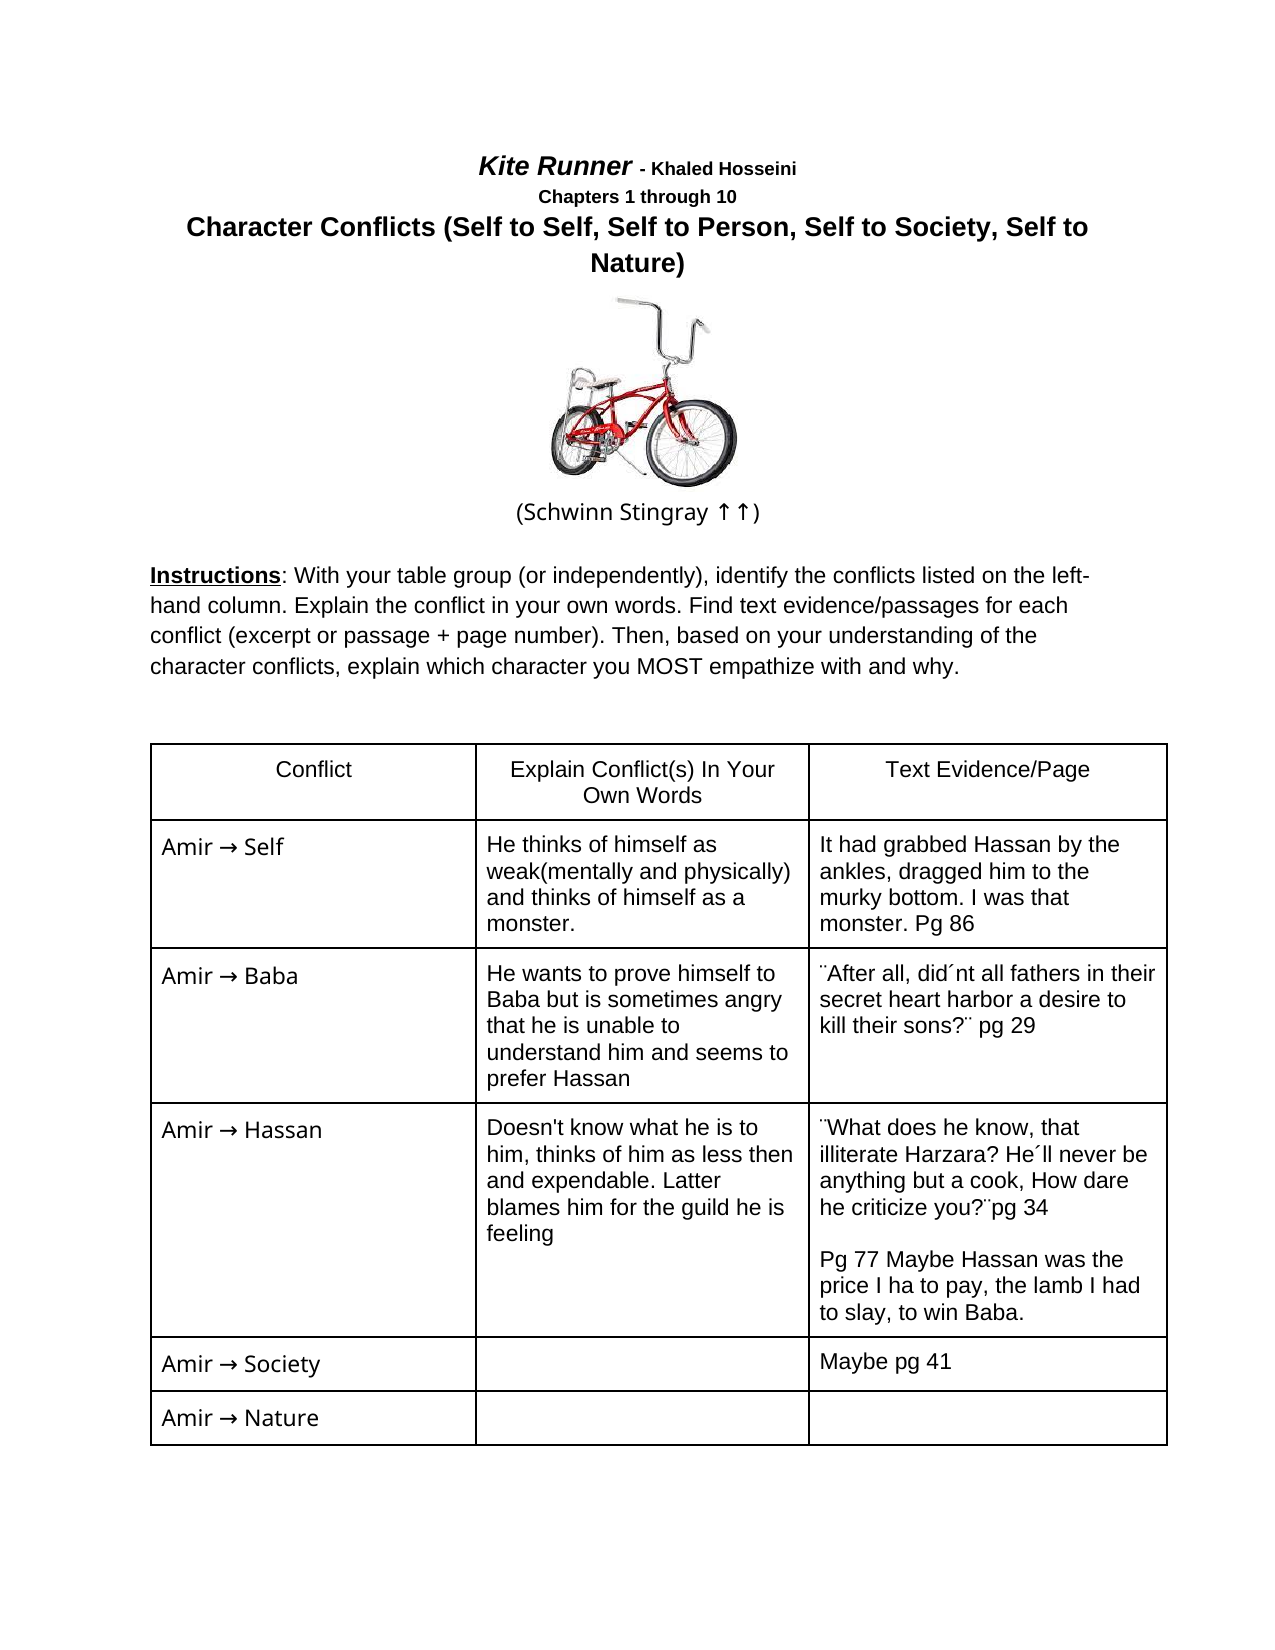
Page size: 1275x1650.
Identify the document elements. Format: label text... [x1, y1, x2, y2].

table_header Explain Conflict(s) In Your Own Words [477, 745, 808, 819]
table_cell [477, 1338, 808, 1390]
text Character Conflicts (Self to Self, Self to Person, Self to Society, Self to Nature) [150, 211, 1125, 278]
table_cell Amir → Nature [152, 1392, 475, 1444]
table_cell Amir → Baba [152, 949, 475, 1102]
table_cell He wants to prove himself to Baba but is sometimes angry that he is unable to understand him and seems to prefer Hassan [477, 949, 808, 1102]
text Chapters 1 through 10 [150, 186, 1125, 207]
table_cell Amir → Hassan [152, 1104, 475, 1336]
text Kite Runner - Khaled Hosseini [150, 150, 1125, 181]
table_cell Doesn't know what he is to him, thinks of him as less then and expendable. Latter blames him for the guild he is feeling [477, 1104, 808, 1336]
text (Schwinn Stingray ↑↑) [150, 496, 1125, 527]
table_cell Maybe pg 41 [810, 1338, 1166, 1390]
table_cell ¨After all, did´nt all fathers in their secret heart harbor a desire to kill their sons?¨ pg 29 [810, 949, 1166, 1102]
table_cell Amir → Self [152, 821, 475, 947]
table_header Conflict [152, 745, 475, 819]
table_header Text Evidence/Page [810, 745, 1166, 819]
table_cell [810, 1392, 1166, 1444]
table_cell ¨What does he know, that illiterate Harzara? He´ll never be anything but a cook, How dare he criticize you?¨pg 34 Pg 77 Maybe Hassan was the price I ha to pay, the lamb I had to slay, to win Baba. [810, 1104, 1166, 1336]
table_cell He thinks of himself as weak(mentally and physically) and thinks of himself as a monster. [477, 821, 808, 947]
picture [532, 282, 743, 492]
table_cell Amir → Society [152, 1338, 475, 1390]
table_cell It had grabbed Hassan by the ankles, dragged him to the murky bottom. I was that monster. Pg 86 [810, 821, 1166, 947]
table_cell [477, 1392, 808, 1444]
text Instructions: With your table group (or independently), identify the conflicts listed on the left-hand column. Explain the conflict in your own words. Find text evidence/passages for each conflict (excerpt or passage + page number). Then, based on your understanding of the character conflicts, explain which character you MOST empathize with and why. [150, 562, 1125, 679]
